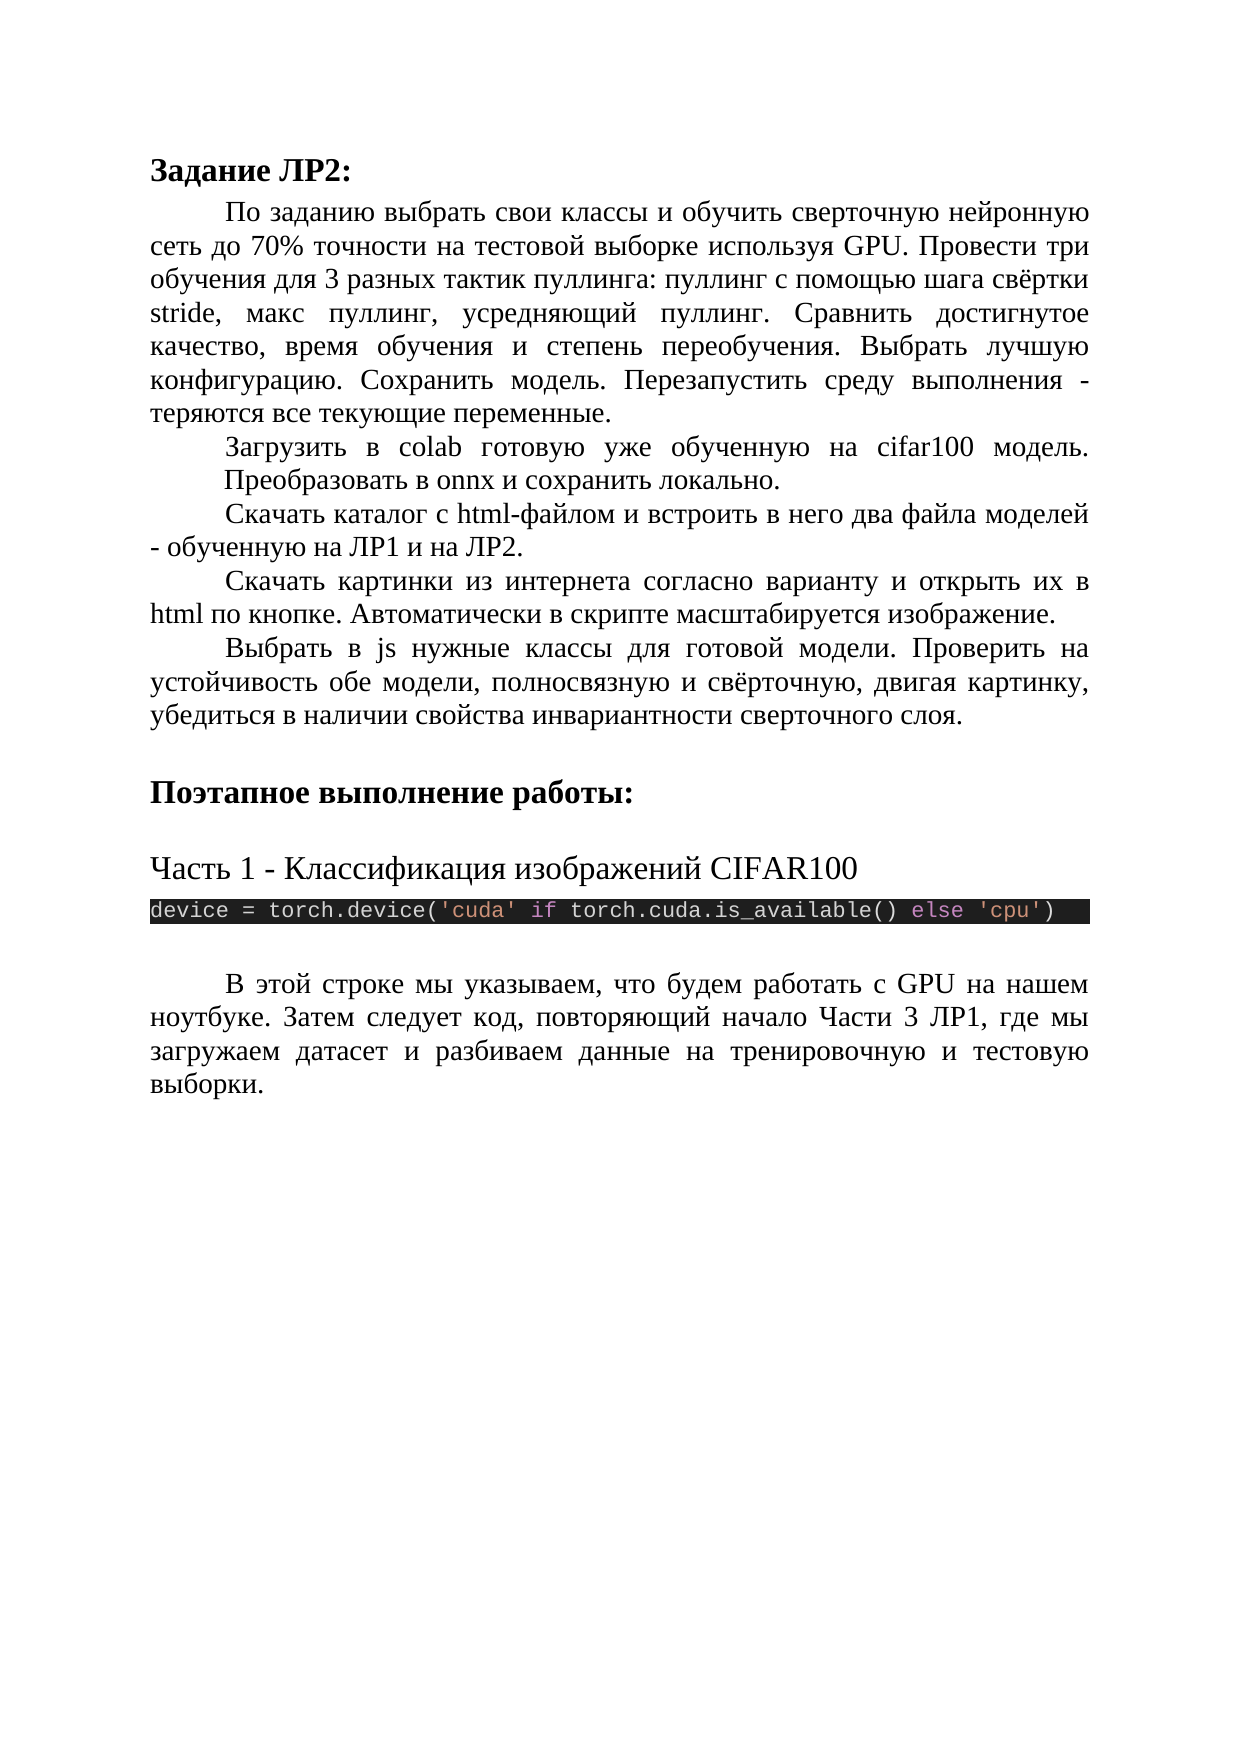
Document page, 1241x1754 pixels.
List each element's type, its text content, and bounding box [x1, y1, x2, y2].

subtitle Часть 1 - Классификация изображений CIFAR100 [150, 848, 1090, 887]
text Скачать картинки из интернета согласно варианту и открыть их в html по кнопке. Автоматически в скрипте масштабируется изображение. [150, 563, 1090, 630]
text Скачать каталог с html-файлом и встроить в него два файла моделей - обученную на ЛР1 и на ЛР2. [150, 496, 1090, 563]
text По заданию выбрать свои классы и обучить сверточную нейронную сеть до 70% точности на тестовой выборке используя GPU. Провести три обучения для 3 разных тактик пуллинга: пуллинг с помощью шага свёртки stride, макс пуллинг, усредняющий пуллинг. Сравнить достигнутое качество, время обучения и степень переобучения. Выбрать лучшую конфигурацию. Сохранить модель. Перезапустить среду выполнения - теряются все текующие переменные. [150, 194, 1090, 429]
text Загрузить в colab готовую уже обученную на cifar100 модель. Преобразовать в onnx и сохранить локально. [224, 429, 1090, 496]
text Выбрать в js нужные классы для готовой модели. Проверить на устойчивость обе модели, полносвязную и свёрточную, двигая картинку, убедиться в наличии свойства инвариантности сверточного слоя. [150, 630, 1090, 731]
subtitle Поэтапное выполнение работы: [150, 772, 1090, 811]
text device = torch.device('cuda' if torch.cuda.is_available() else 'cpu') [150, 899, 1090, 924]
text В этой строке мы указываем, что будем работать с GPU на нашем ноутбуке. Затем следует код, повторяющий начало Части 3 ЛР1, где мы загружаем датасет и разбиваем данные на тренировочную и тестовую выборки. [150, 966, 1090, 1100]
text Задание ЛР2: [150, 150, 1090, 188]
